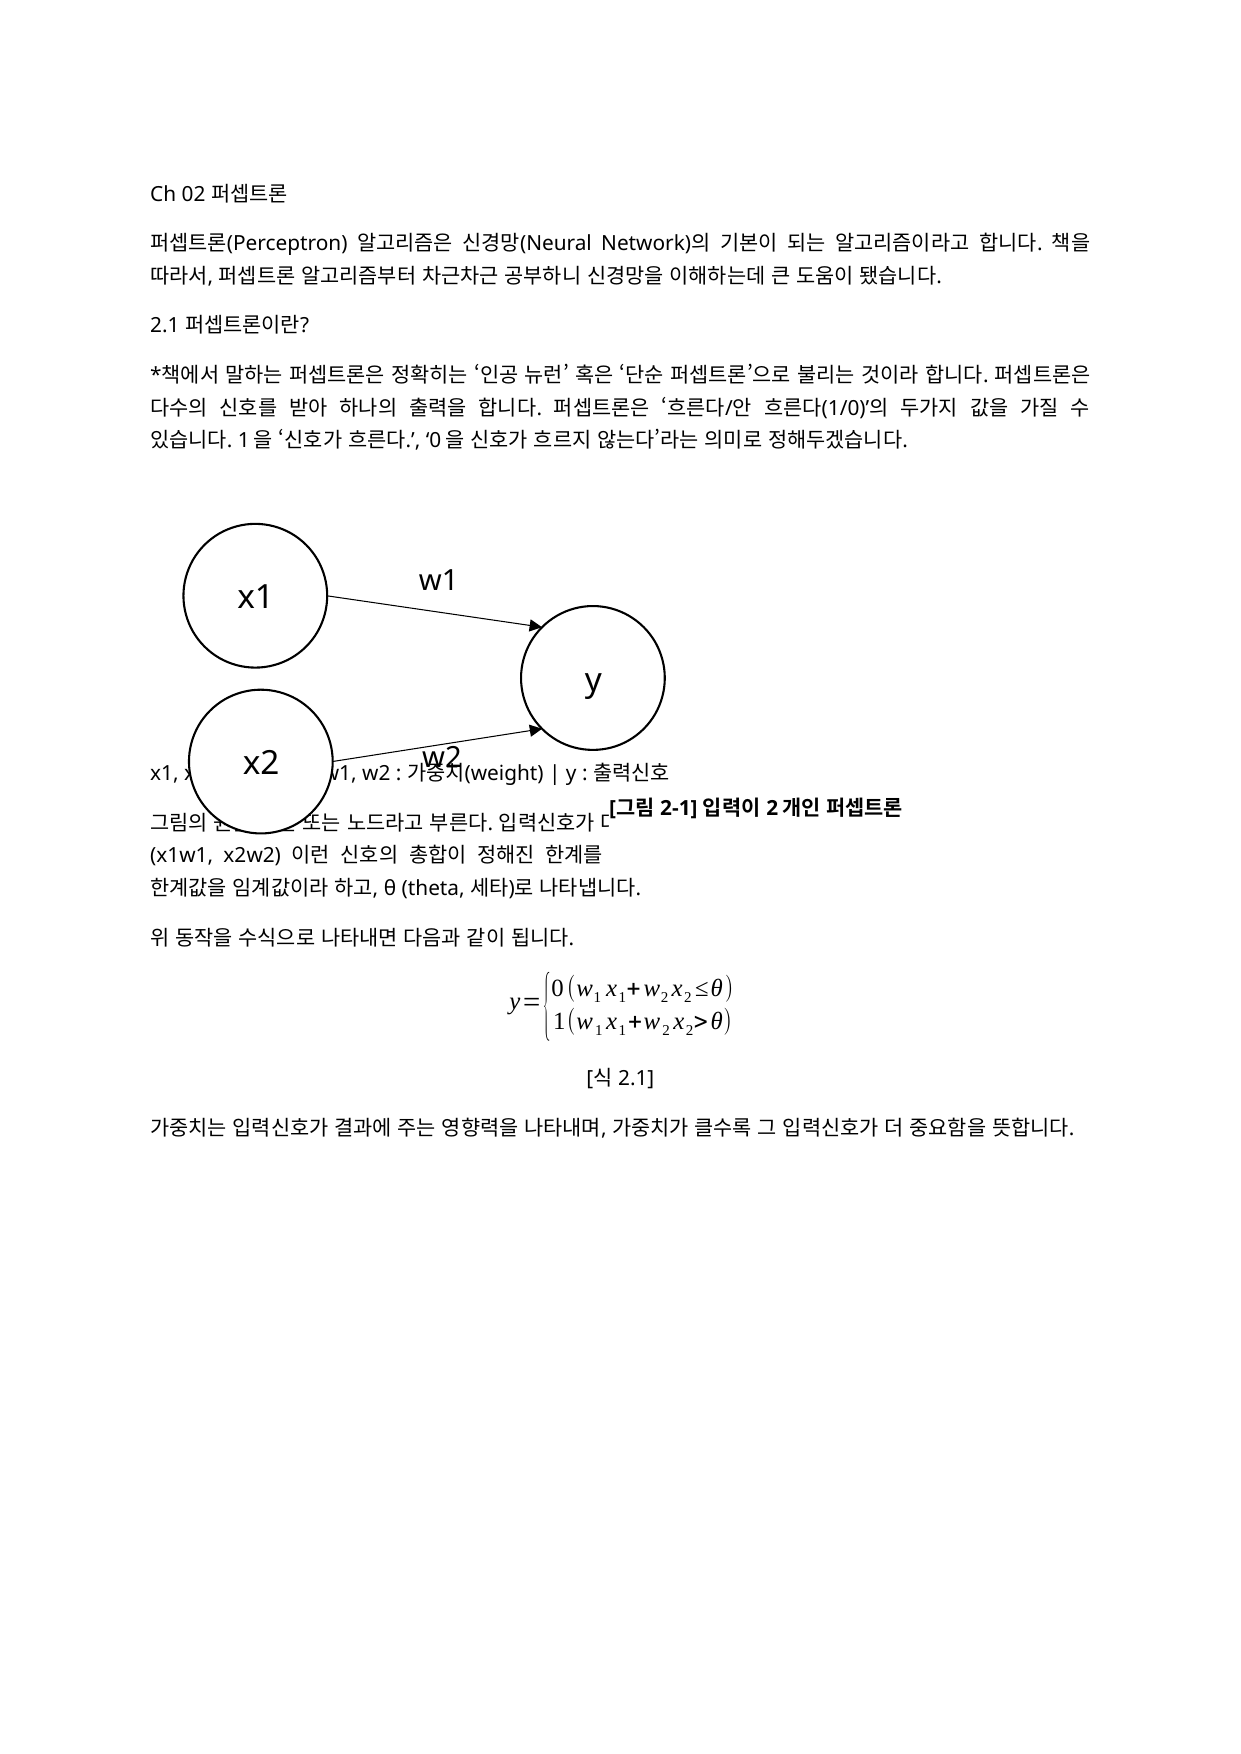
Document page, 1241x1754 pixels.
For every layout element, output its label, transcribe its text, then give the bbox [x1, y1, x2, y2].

text [식 2.1] [150, 1062, 1090, 1092]
text x1, x2 : 입력신호 | w1, w2 : 가중치(weight) | y : 출력신호 [330, 757, 1090, 787]
text 위 동작을 수식으로 나타내면 다음과 같이 됩니다. [150, 921, 1090, 951]
text 그림의 원을 뉴런 또는 노드라고 부른다. 입력신호가 다음 노드로 전해질 때는 각각 고유한 가중치가 곱해진다. (x1w1, x2w2) 이런 신호의 총합이 정해진 한계를 넘을 때만 1을 출력합니다. (‘뉴런이 활성화한다.’) 그 한계값을 임계값이라 하고, θ (theta, 세타)로 나타냅니다. [150, 806, 1090, 902]
text 가중치는 입력신호가 결과에 주는 영향력을 나타내며, 가중치가 클수록 그 입력신호가 더 중요함을 뜻합니다. [150, 1111, 1090, 1141]
text 퍼셉트론(Perceptron) 알고리즘은 신경망(Neural Network)의 기본이 되는 알고리즘이라고 합니다. 책을 따라서, 퍼셉트론 알고리즘부터 차근차근 공부하니 신경망을 이해하는데 큰 도움이 됐습니다. [150, 227, 1090, 289]
text *책에서 말하는 퍼셉트론은 정확히는 ‘인공 뉴런’ 혹은 ‘단순 퍼셉트론’으로 불리는 것이라 합니다. 퍼셉트론은 다수의 신호를 받아 하나의 출력을 합니다. 퍼셉트론은 ‘흐른다/안 흐른다(1/0)’의 두가지 값을 가질 수 있습니다. 1을 ‘신호가 흐른다.’, ‘0을 신호가 흐르지 않는다’라는 의미로 정해두겠습니다. [150, 358, 1090, 454]
text 2.1 퍼셉트론이란? [150, 309, 1090, 339]
text Ch 02 퍼셉트론 [150, 177, 1090, 207]
